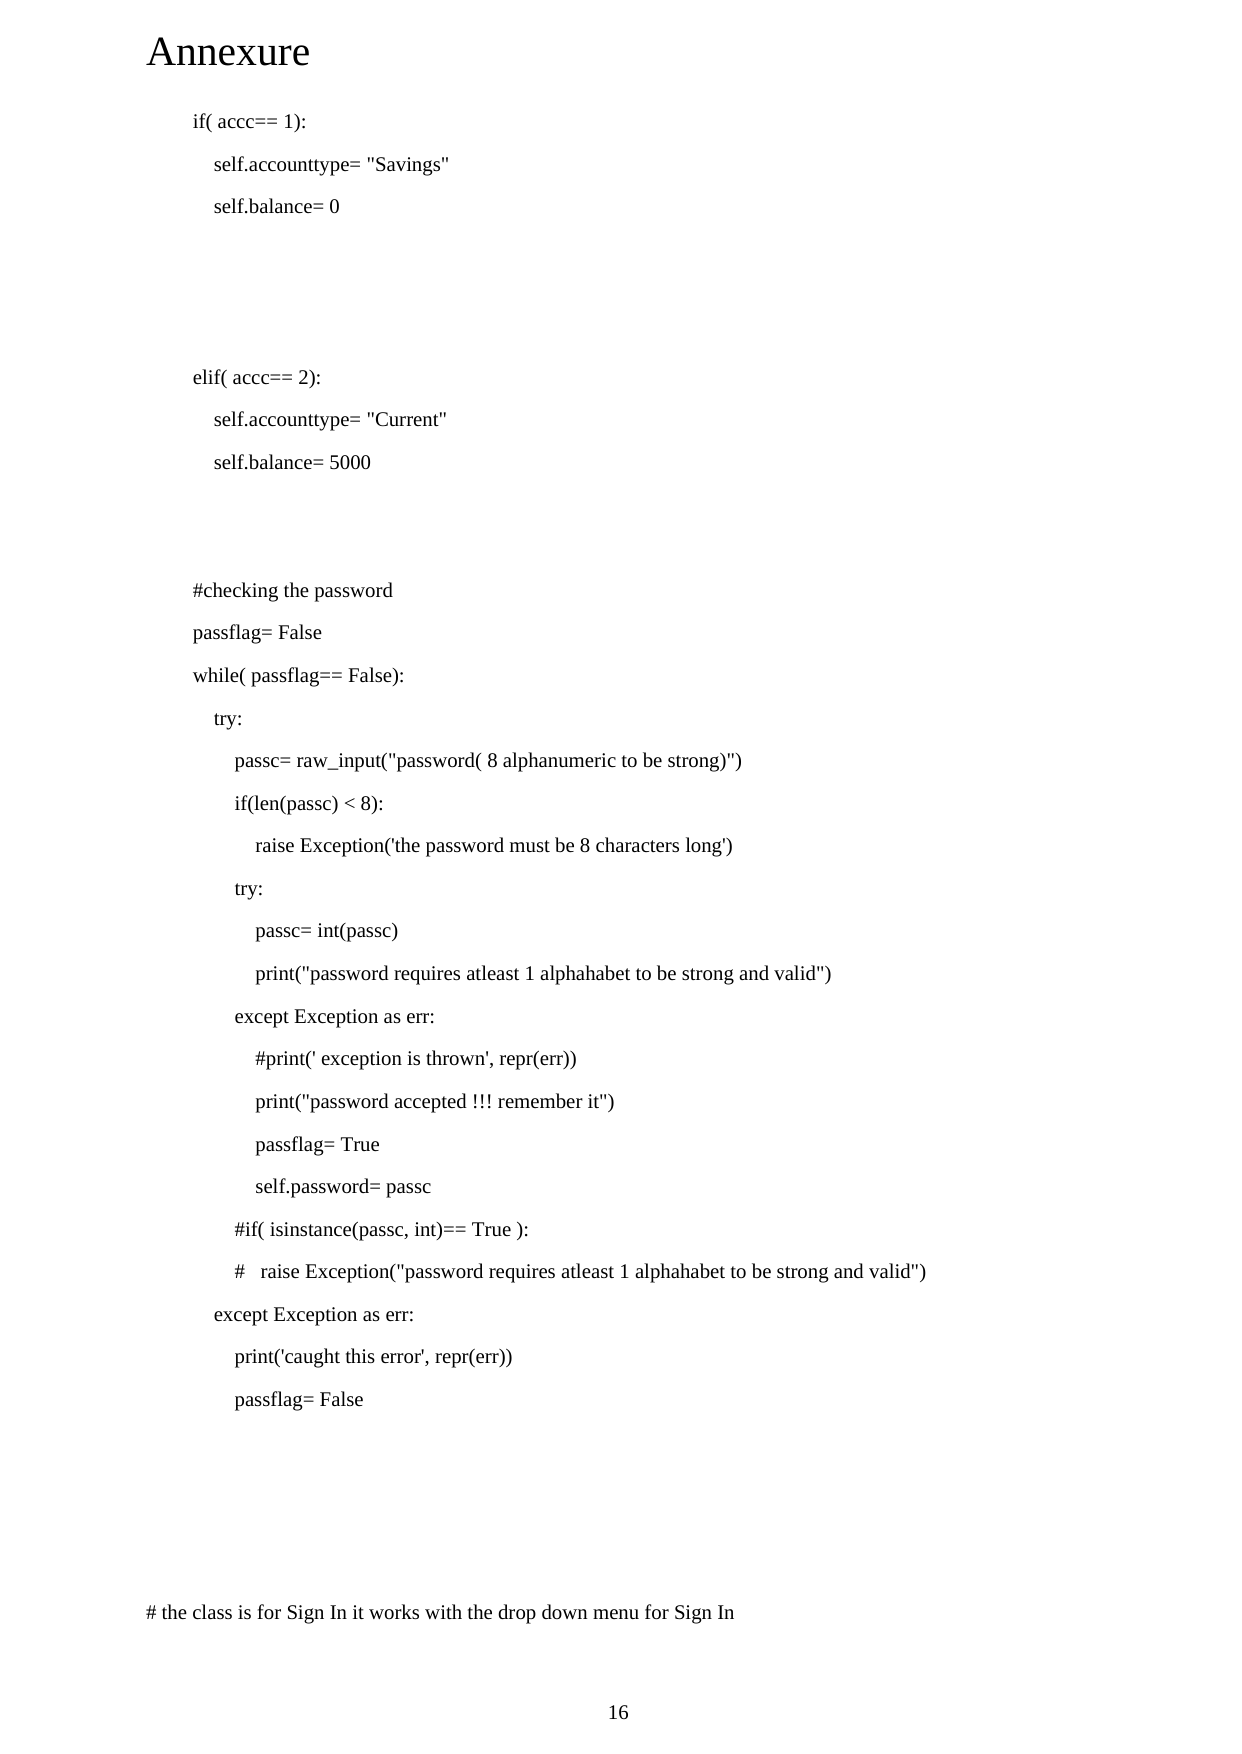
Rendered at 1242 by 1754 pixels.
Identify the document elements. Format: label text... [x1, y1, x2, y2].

text #checking the password [146, 578, 1104, 602]
text passflag= False [146, 620, 1104, 644]
text # the class is for Sign In it works with the drop down menu for Sign In [146, 1600, 1104, 1624]
text self.accounttype= "Savings" [146, 152, 1104, 176]
text elif( accc== 2): [146, 364, 1104, 389]
text self.balance= 0 [146, 194, 1104, 218]
text #if( isinstance(passc, int)== True ): [146, 1217, 1104, 1241]
text passflag= False [146, 1387, 1104, 1411]
text try: [146, 705, 1104, 729]
text print("password requires atleast 1 alphahabet to be strong and valid") [146, 961, 1104, 985]
text except Exception as err: [146, 1004, 1104, 1028]
text self.balance= 5000 [146, 450, 1104, 474]
text if( accc== 1): [146, 109, 1104, 133]
text print("password accepted !!! remember it") [146, 1089, 1104, 1113]
text # raise Exception("password requires atleast 1 alphahabet to be strong and valid") [146, 1259, 1104, 1283]
text passc= raw_input("password( 8 alphanumeric to be strong)") [146, 748, 1104, 772]
text print('caught this error', repr(err)) [146, 1344, 1104, 1368]
text try: [146, 876, 1104, 900]
text passc= int(passc) [146, 918, 1104, 942]
text self.accounttype= "Current" [146, 407, 1104, 431]
text passflag= True [146, 1131, 1104, 1156]
text self.password= passc [146, 1174, 1104, 1198]
text except Exception as err: [146, 1302, 1104, 1326]
text #print(' exception is thrown', repr(err)) [146, 1046, 1104, 1070]
text raise Exception('the password must be 8 characters long') [146, 833, 1104, 857]
text while( passflag== False): [146, 663, 1104, 687]
text if(len(passc) < 8): [146, 791, 1104, 815]
